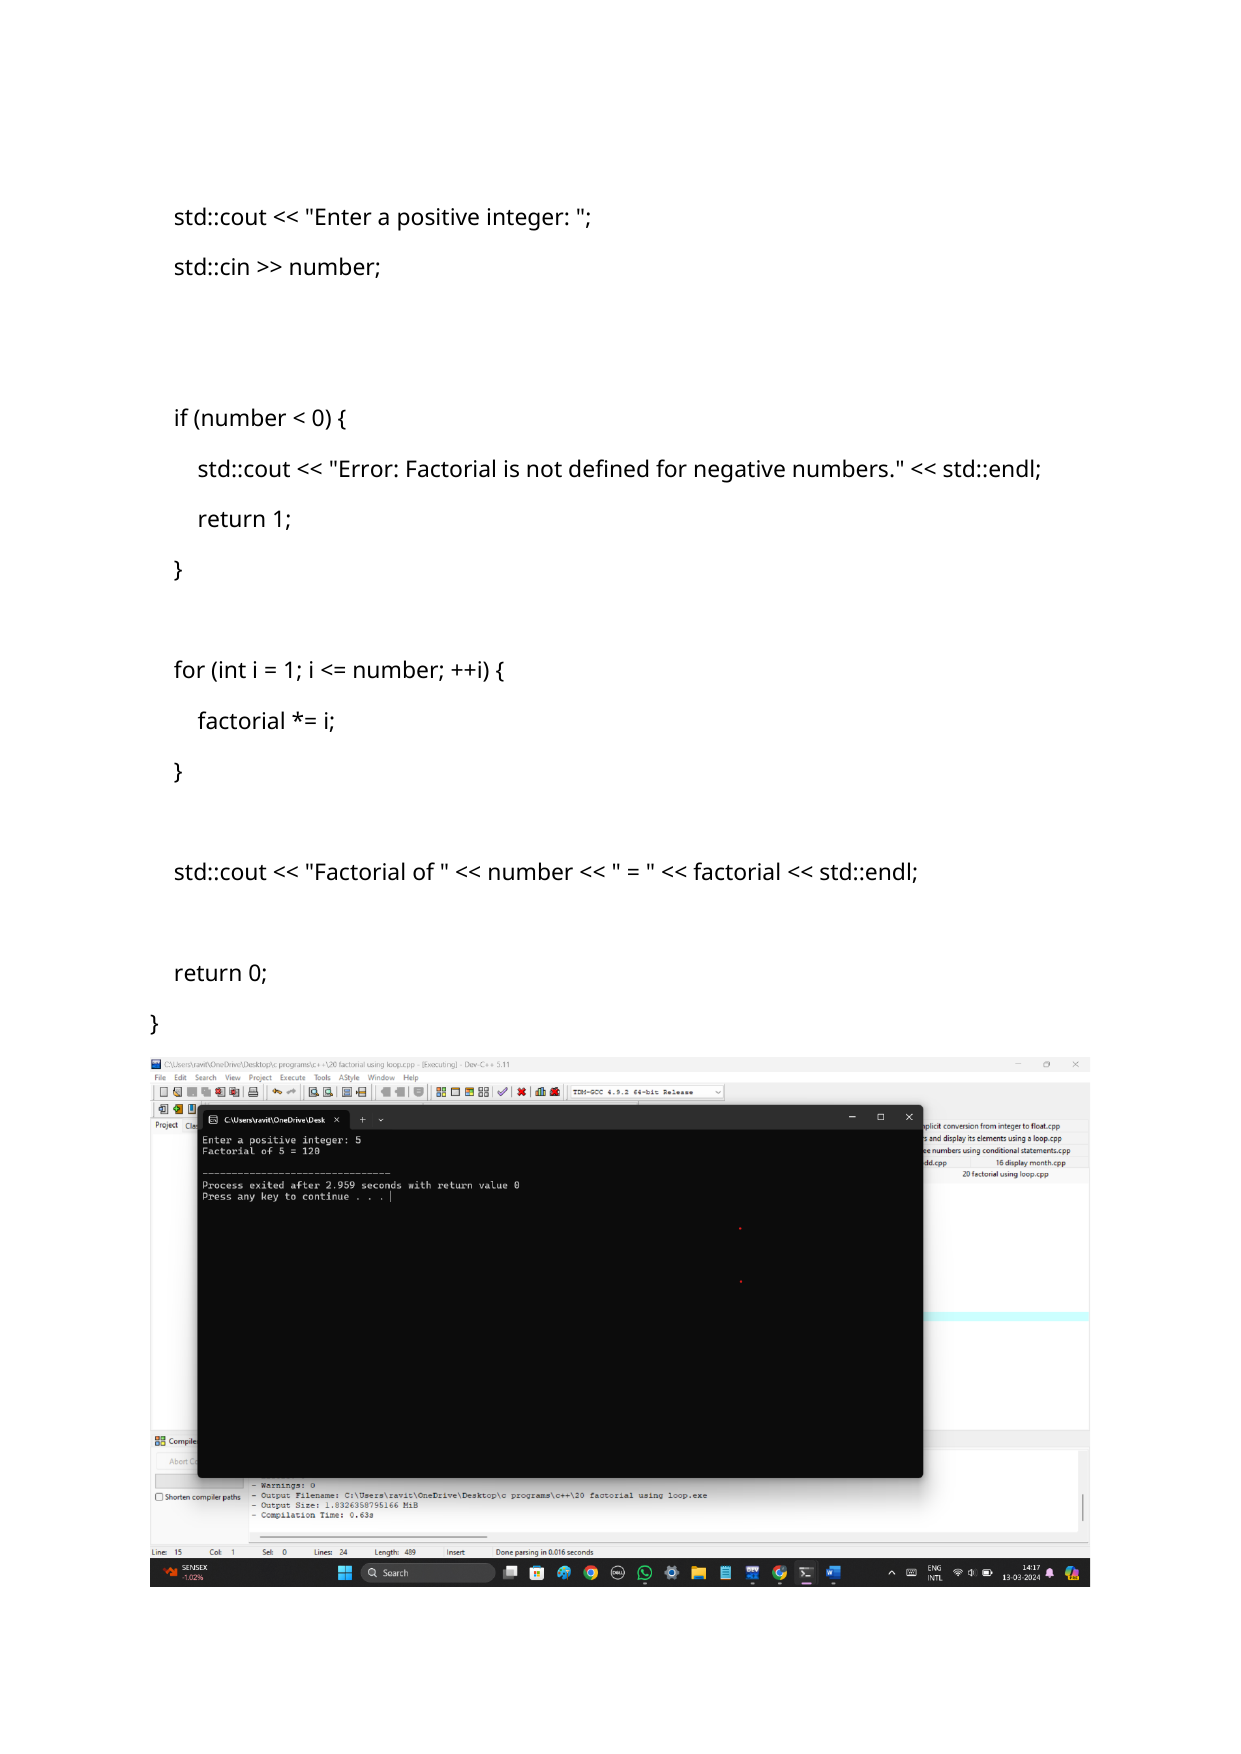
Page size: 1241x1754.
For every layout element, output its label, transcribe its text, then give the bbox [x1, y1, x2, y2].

text } [150, 755, 1090, 786]
text std::cout << "Error: Factorial is not defined for negative numbers." << std::endl; [150, 452, 1090, 484]
text std::cout << "Enter a positive integer: "; [150, 200, 1090, 232]
text for (int i = 1; i <= number; ++i) { [150, 654, 1090, 685]
text std::cin >> number; [150, 251, 1090, 282]
text factorial *= i; [150, 704, 1090, 736]
text std::cout << "Factorial of " << number << " = " << factorial << std::endl; [150, 856, 1090, 887]
picture [150, 1057, 1091, 1587]
text return 0; [150, 957, 1090, 988]
text } [150, 1007, 1090, 1038]
text return 1; [150, 503, 1090, 534]
text } [150, 553, 1090, 584]
text if (number < 0) { [150, 402, 1090, 433]
